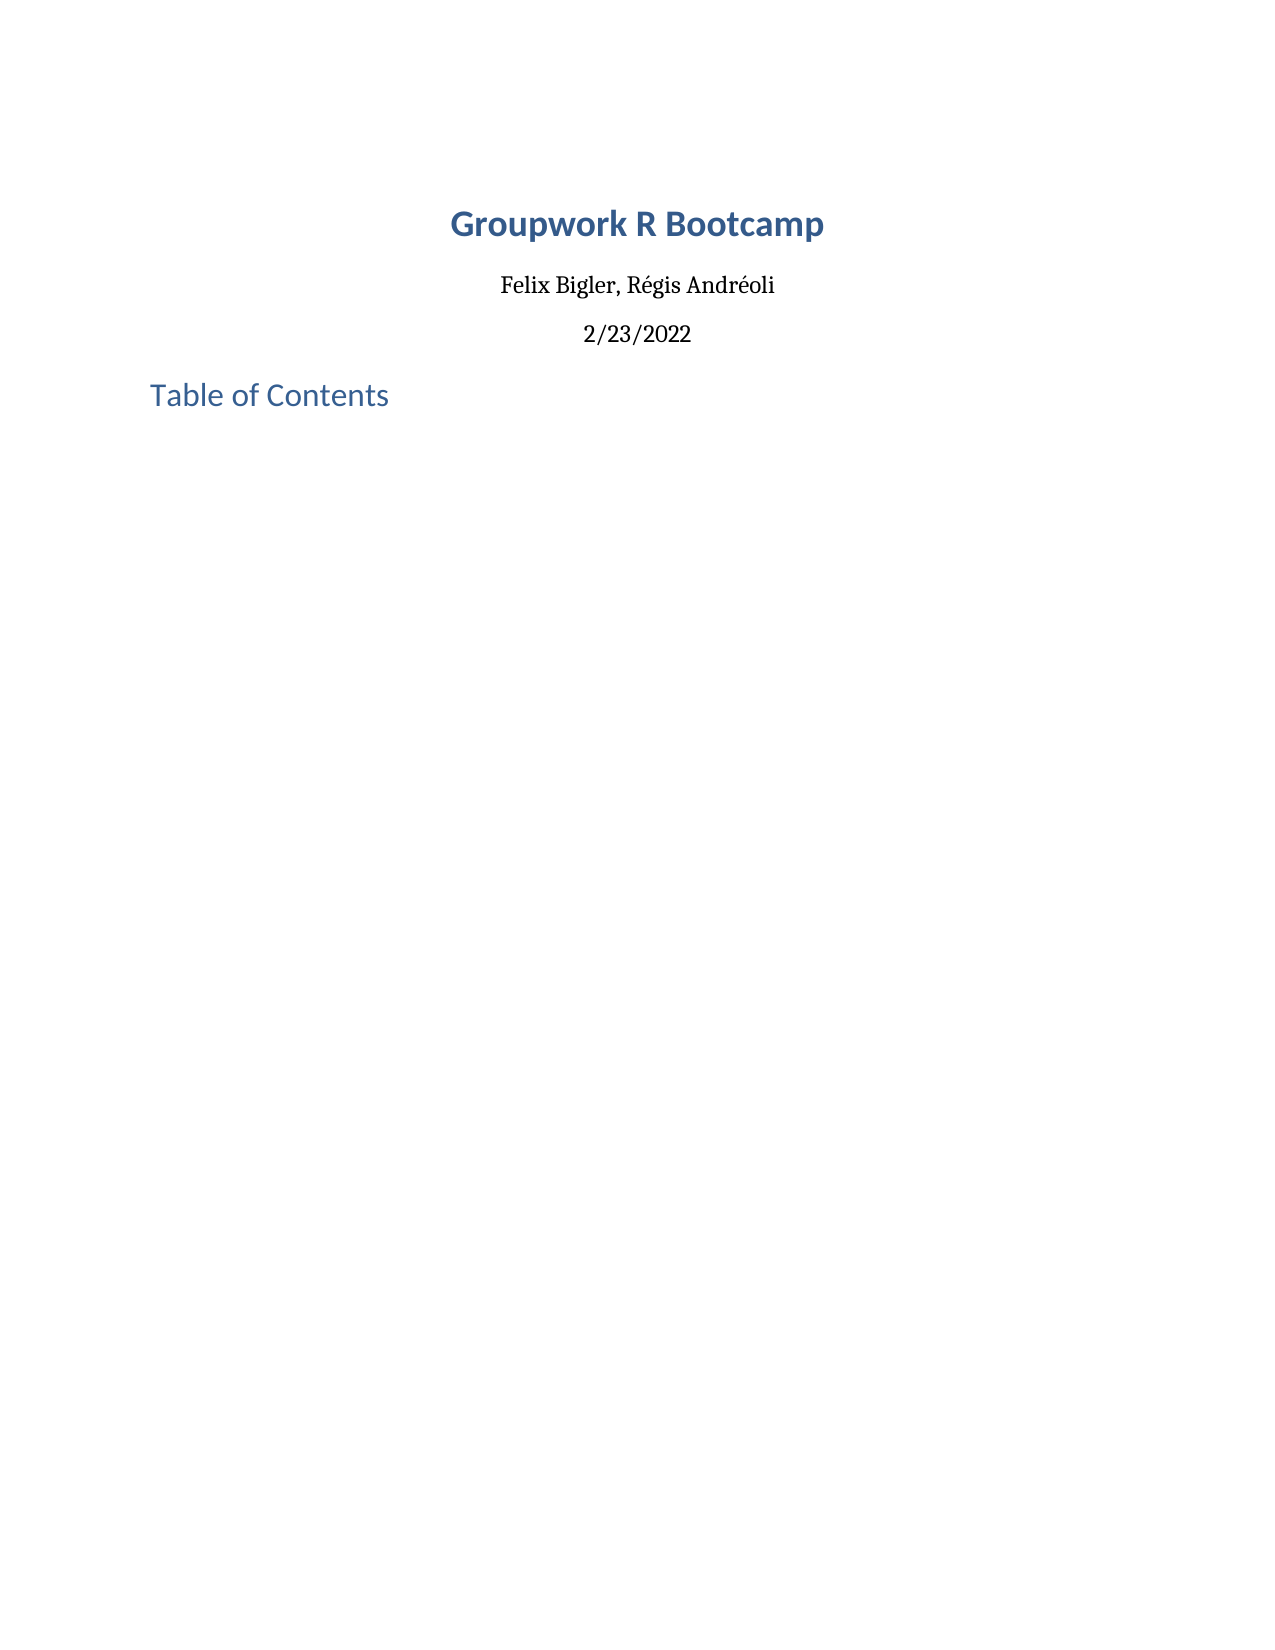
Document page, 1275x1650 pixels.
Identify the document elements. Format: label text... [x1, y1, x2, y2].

title Groupwork R Bootcamp [150, 200, 1125, 246]
text 2/23/2022 [150, 320, 1125, 349]
text Felix Bigler, Régis Andréoli [150, 271, 1125, 299]
